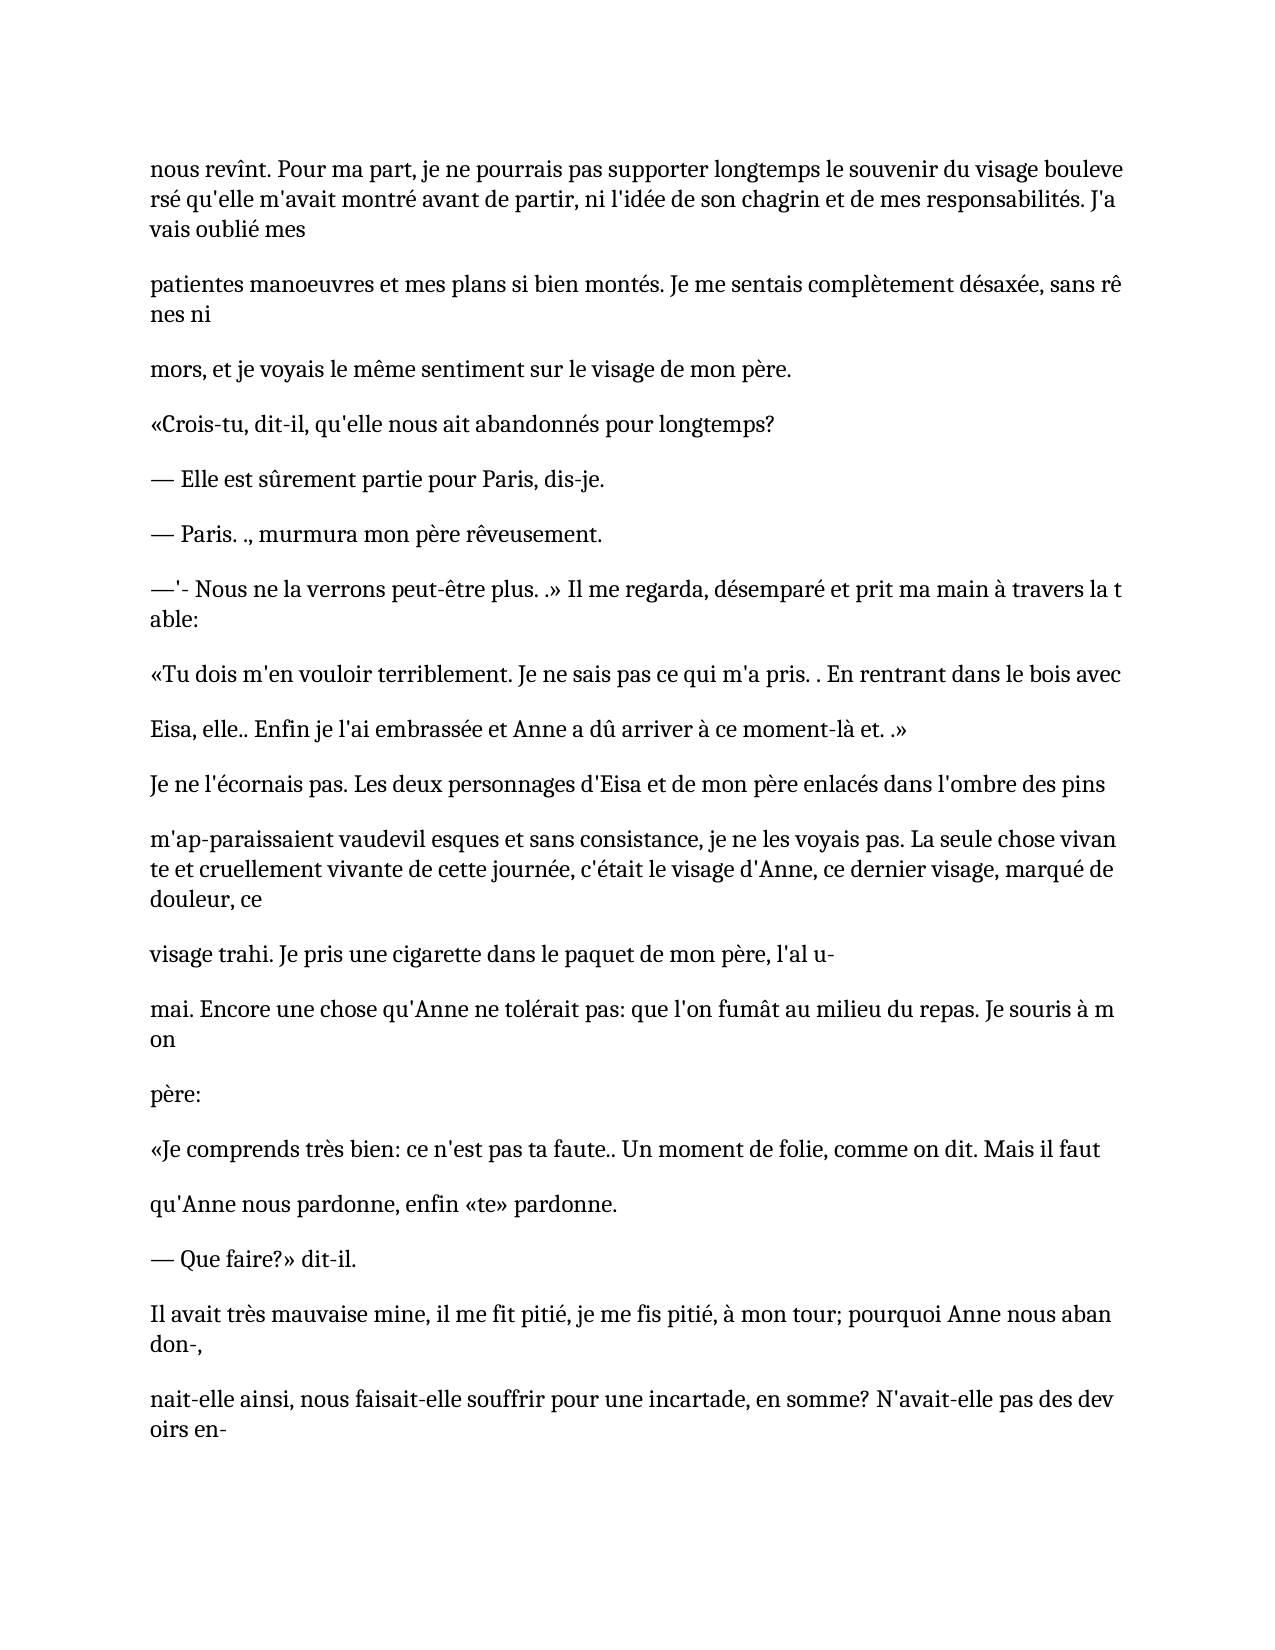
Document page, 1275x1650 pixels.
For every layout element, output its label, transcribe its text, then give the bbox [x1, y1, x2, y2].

text mai. Encore une chose qu'Anne ne tolérait pas: que l'on fumât au milieu du repas. Je souris à mon [150, 994, 1125, 1054]
text nous revînt. Pour ma part, je ne pourrais pas supporter longtemps le souvenir du visage bouleversé qu'elle m'avait montré avant de partir, ni l'idée de son chagrin et de mes responsabilités. J'avais oublié mes [150, 154, 1125, 244]
text nait-elle ainsi, nous faisait-elle souffrir pour une incartade, en somme? N'avait-elle pas des devoirs en- [150, 1384, 1125, 1444]
text — Paris. ., murmura mon père rêveusement. [150, 519, 1125, 549]
text Il avait très mauvaise mine, il me fit pitié, je me fis pitié, à mon tour; pourquoi Anne nous abandon-, [150, 1299, 1125, 1359]
text Je ne l'écornais pas. Les deux personnages d'Eisa et de mon père enlacés dans l'ombre des pins [150, 769, 1125, 799]
text qu'Anne nous pardonne, enfin «te» pardonne. [150, 1189, 1125, 1219]
text —'- Nous ne la verrons peut-être plus. .» Il me regarda, désemparé et prit ma main à travers la table: [150, 574, 1125, 634]
text patientes manoeuvres et mes plans si bien montés. Je me sentais complètement désaxée, sans rênes ni [150, 269, 1125, 329]
text m'ap-paraissaient vaudevil esques et sans consistance, je ne les voyais pas. La seule chose vivante et cruellement vivante de cette journée, c'était le visage d'Anne, ce dernier visage, marqué de douleur, ce [150, 824, 1125, 914]
text «Tu dois m'en vouloir terriblement. Je ne sais pas ce qui m'a pris. . En rentrant dans le bois avec [150, 659, 1125, 689]
text — Que faire?» dit-il. [150, 1244, 1125, 1274]
text père: [150, 1079, 1125, 1109]
text «Je comprends très bien: ce n'est pas ta faute.. Un moment de folie, comme on dit. Mais il faut [150, 1134, 1125, 1164]
text «Crois-tu, dit-il, qu'elle nous ait abandonnés pour longtemps? [150, 409, 1125, 439]
text mors, et je voyais le même sentiment sur le visage de mon père. [150, 354, 1125, 384]
text visage trahi. Je pris une cigarette dans le paquet de mon père, l'al u- [150, 939, 1125, 969]
text — Elle est sûrement partie pour Paris, dis-je. [150, 464, 1125, 494]
text Eisa, elle.. Enfin je l'ai embrassée et Anne a dû arriver à ce moment-là et. .» [150, 714, 1125, 744]
